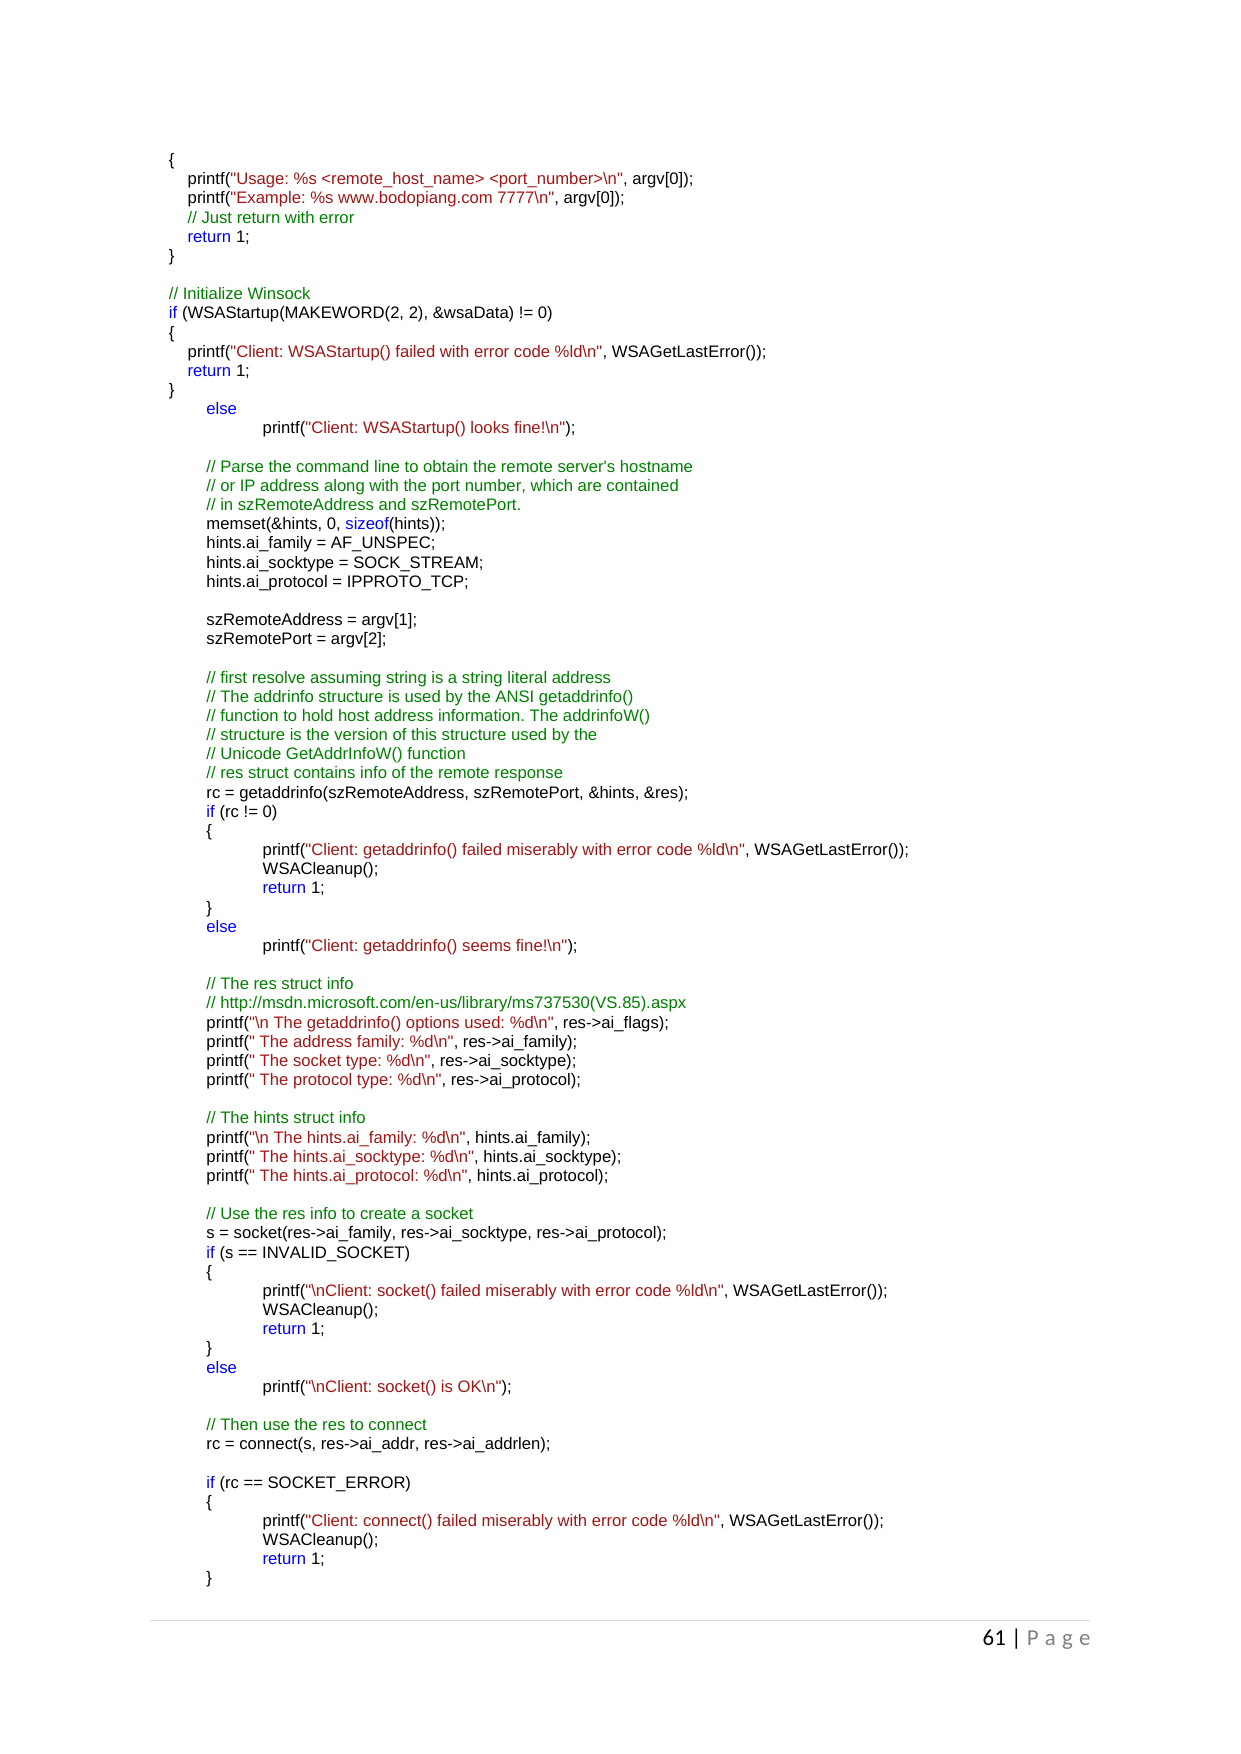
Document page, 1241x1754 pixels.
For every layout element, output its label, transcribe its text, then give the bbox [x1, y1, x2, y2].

text } [150, 380, 1090, 399]
text printf("Client: WSAStartup() failed with error code %ld\n", WSAGetLastError()); [150, 342, 1090, 361]
text return 1; [150, 361, 1090, 380]
text printf(" The protocol type: %d\n", res->ai_protocol); [150, 1070, 1090, 1089]
text printf(" The hints.ai_protocol: %d\n", hints.ai_protocol); [150, 1166, 1090, 1185]
text printf("Client: getaddrinfo() failed miserably with error code %ld\n", WSAGetLastError()); [150, 840, 1090, 859]
text rc = connect(s, res->ai_addr, res->ai_addrlen); [150, 1434, 1090, 1453]
text // Just return with error [150, 207, 1090, 227]
text // http://msdn.microsoft.com/en-us/library/ms737530(VS.85).aspx [150, 993, 1090, 1012]
text hints.ai_socktype = SOCK_STREAM; [150, 552, 1090, 572]
text } [150, 1568, 1090, 1587]
text if (rc == SOCKET_ERROR) [150, 1472, 1090, 1492]
text // Unicode GetAddrInfoW() function [150, 744, 1090, 763]
text printf("\n The hints.ai_family: %d\n", hints.ai_family); [150, 1127, 1090, 1147]
text return 1; [150, 1319, 1090, 1338]
text } [150, 1338, 1090, 1357]
text WSACleanup(); [150, 859, 1090, 878]
text hints.ai_protocol = IPPROTO_TCP; [150, 572, 1090, 591]
text printf("\nClient: socket() failed miserably with error code %ld\n", WSAGetLastError()); [150, 1281, 1090, 1300]
text { [150, 1262, 1090, 1281]
text WSACleanup(); [150, 1530, 1090, 1549]
text szRemotePort = argv[2]; [150, 629, 1090, 648]
text } [150, 246, 1090, 265]
text if (rc != 0) [150, 802, 1090, 821]
text printf("Usage: %s <remote_host_name> <port_number>\n", argv[0]); [150, 169, 1090, 188]
text // first resolve assuming string is a string literal address [150, 667, 1090, 687]
text rc = getaddrinfo(szRemoteAddress, szRemotePort, &hints, &res); [150, 782, 1090, 802]
text // Use the res info to create a socket [150, 1204, 1090, 1223]
text { [150, 322, 1090, 342]
text printf(" The hints.ai_socktype: %d\n", hints.ai_socktype); [150, 1147, 1090, 1166]
text hints.ai_family = AF_UNSPEC; [150, 533, 1090, 552]
text // Parse the command line to obtain the remote server's hostname [150, 457, 1090, 476]
text // Initialize Winsock [150, 284, 1090, 303]
text // in szRemoteAddress and szRemotePort. [150, 495, 1090, 514]
text printf("\n The getaddrinfo() options used: %d\n", res->ai_flags); [150, 1012, 1090, 1032]
text // The hints struct info [150, 1108, 1090, 1127]
text printf("\nClient: socket() is OK\n"); [150, 1377, 1090, 1396]
text { [150, 1492, 1090, 1511]
text if (s == INVALID_SOCKET) [150, 1242, 1090, 1262]
text // The res struct info [150, 974, 1090, 993]
text printf("Client: WSAStartup() looks fine!\n"); [150, 418, 1090, 437]
text else [150, 1357, 1090, 1377]
text // structure is the version of this structure used by the [150, 725, 1090, 744]
text s = socket(res->ai_family, res->ai_socktype, res->ai_protocol); [150, 1223, 1090, 1242]
text // or IP address along with the port number, which are contained [150, 476, 1090, 495]
text memset(&hints, 0, sizeof(hints)); [150, 514, 1090, 533]
text { [150, 150, 1090, 169]
text return 1; [150, 878, 1090, 897]
text printf("Client: getaddrinfo() seems fine!\n"); [150, 936, 1090, 955]
text // function to hold host address information. The addrinfoW() [150, 706, 1090, 725]
text { [150, 821, 1090, 840]
text WSACleanup(); [150, 1300, 1090, 1319]
text printf("Client: connect() failed miserably with error code %ld\n", WSAGetLastError()); [150, 1511, 1090, 1530]
text else [150, 399, 1090, 418]
text // res struct contains info of the remote response [150, 763, 1090, 782]
text return 1; [150, 1549, 1090, 1568]
text return 1; [150, 227, 1090, 246]
text if (WSAStartup(MAKEWORD(2, 2), &wsaData) != 0) [150, 303, 1090, 322]
text printf(" The address family: %d\n", res->ai_family); [150, 1032, 1090, 1051]
text else [150, 917, 1090, 936]
text } [150, 897, 1090, 917]
text szRemoteAddress = argv[1]; [150, 610, 1090, 629]
text printf(" The socket type: %d\n", res->ai_socktype); [150, 1051, 1090, 1070]
text // The addrinfo structure is used by the ANSI getaddrinfo() [150, 687, 1090, 706]
text printf("Example: %s www.bodopiang.com 7777\n", argv[0]); [150, 188, 1090, 207]
text // Then use the res to connect [150, 1415, 1090, 1434]
